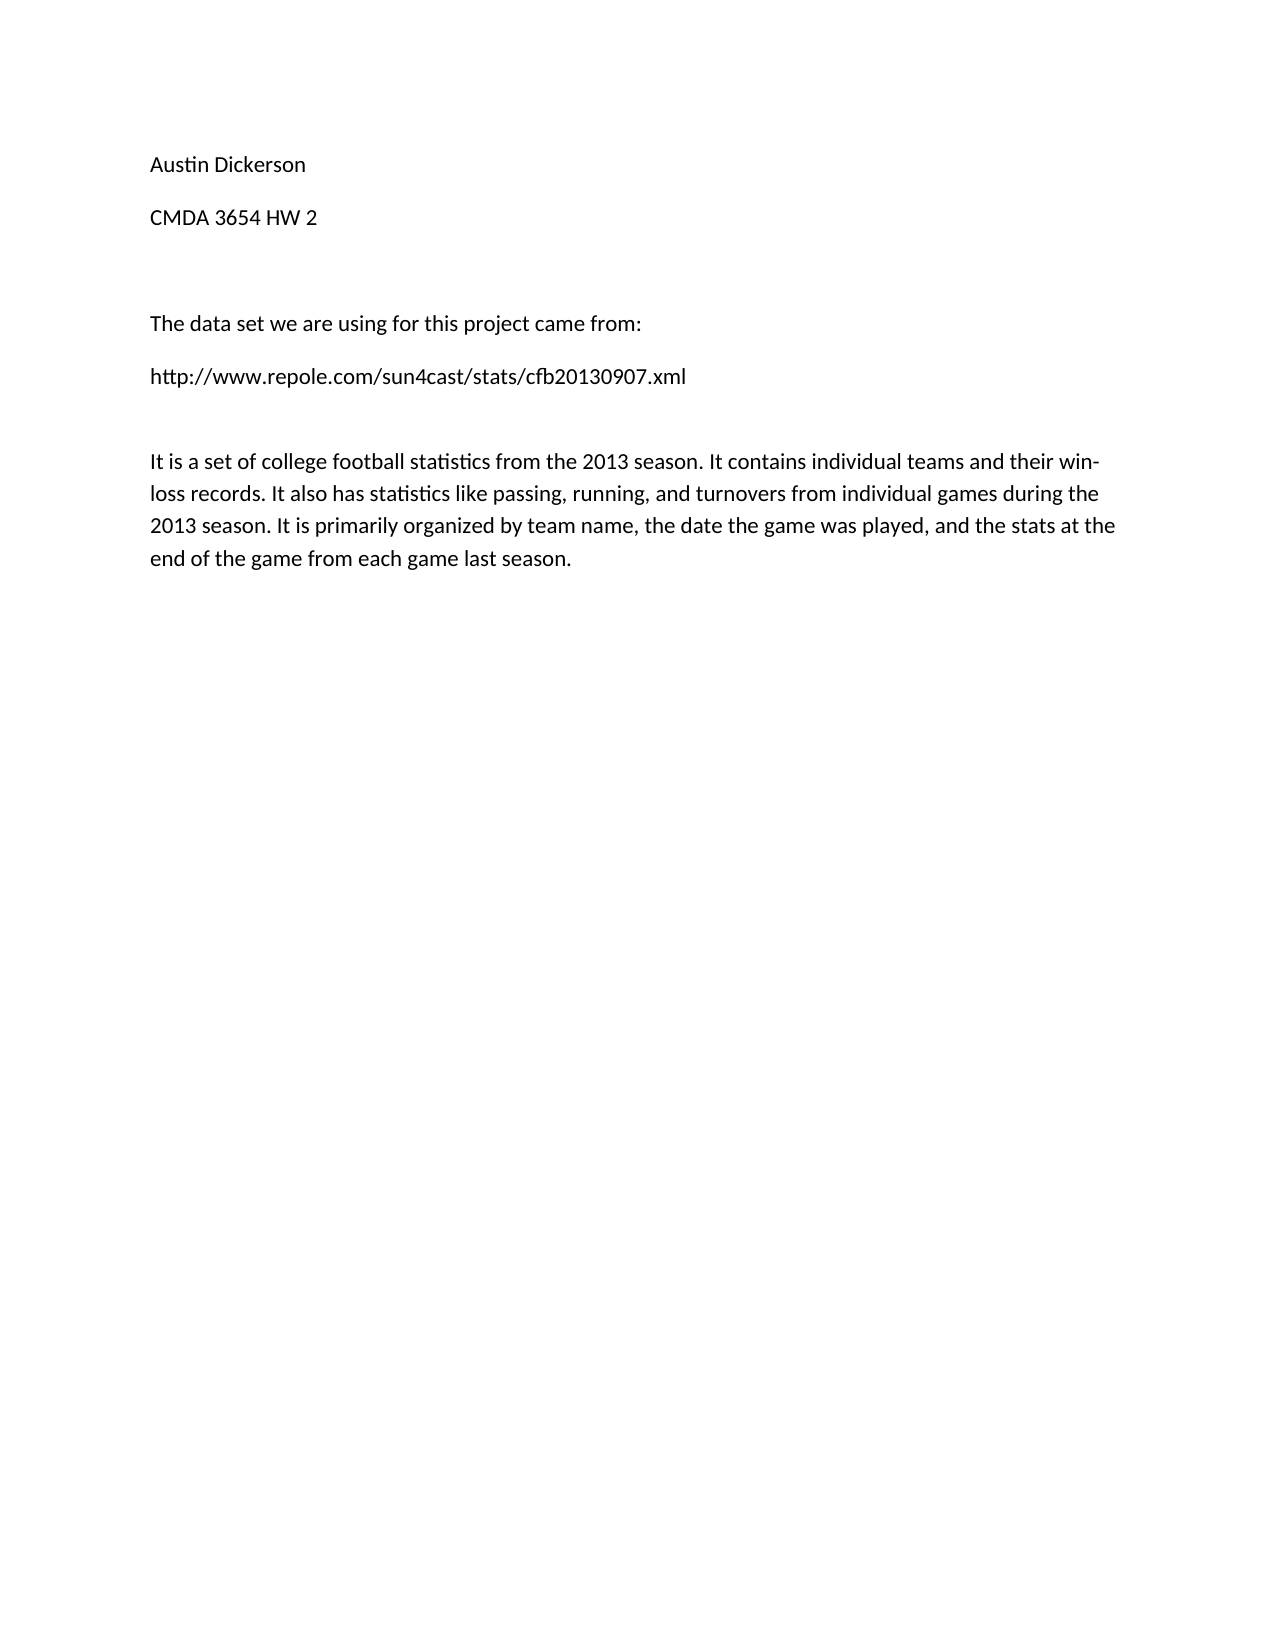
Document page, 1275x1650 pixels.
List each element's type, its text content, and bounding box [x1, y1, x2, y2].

text http://www.repole.com/sun4cast/stats/cfb20130907.xml [150, 362, 1125, 422]
text It is a set of college football statistics from the 2013 season. It contains individual teams and their win-loss records. It also has statistics like passing, running, and turnovers from individual games during the 2013 season. It is primarily organized by team name, the date the game was played, and the stats at the end of the game from each game last season. [150, 447, 1125, 572]
text The data set we are using for this project came from: [150, 309, 1125, 337]
text CMDA 3654 HW 2 [150, 203, 1125, 231]
text Austin Dickerson [150, 150, 1125, 178]
